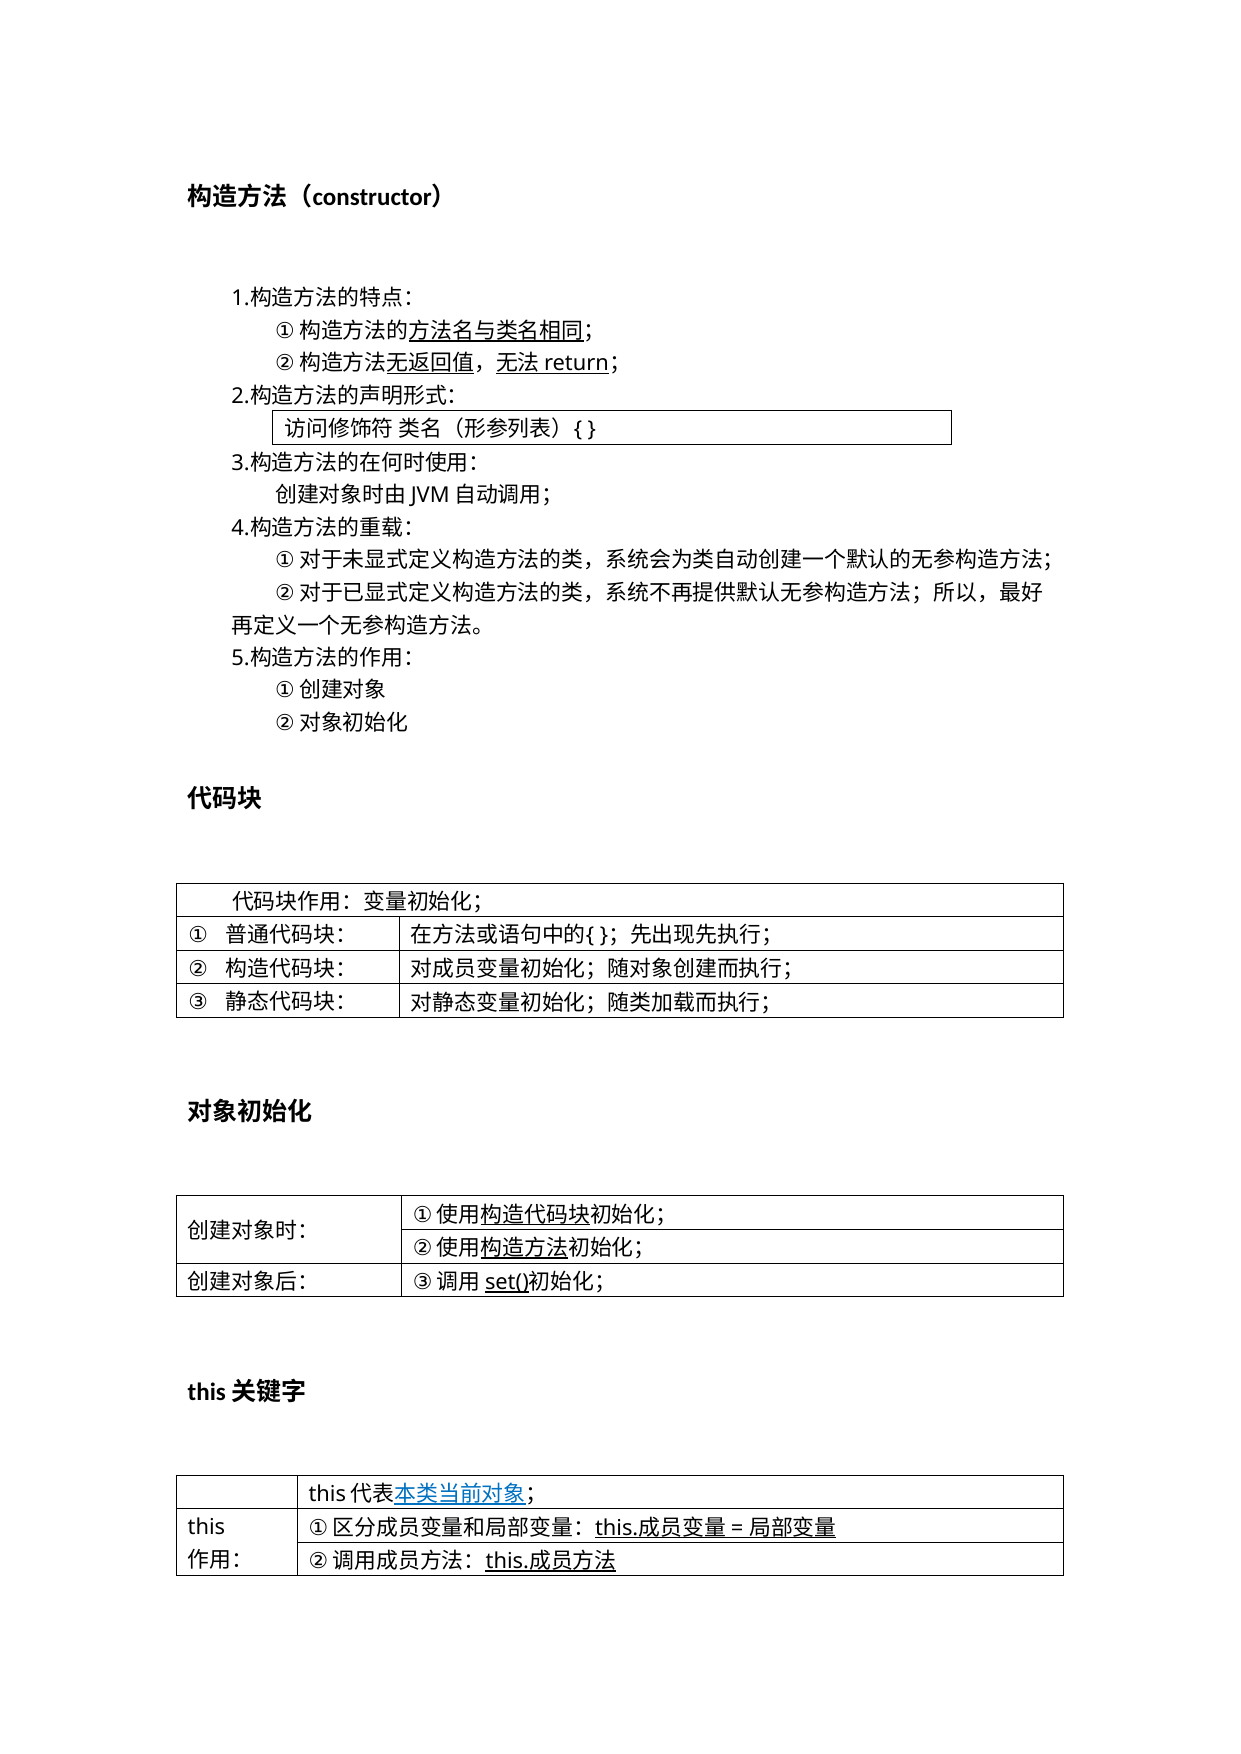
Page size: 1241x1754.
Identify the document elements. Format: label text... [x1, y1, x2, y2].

table_cell 对静态变量初始化；随类加载而执行； [400, 984, 1063, 1017]
text 1.构造方法的特点： [187, 280, 1053, 313]
subtitle 构造方法（constructor） [187, 162, 1053, 227]
text 创建对象时由JVM自动调用； [231, 477, 1053, 510]
table_cell ③调用set()初始化； [402, 1264, 1063, 1296]
text 2.构造方法的声明形式： [187, 378, 1053, 410]
table_header this代表本类当前对象； [298, 1476, 1063, 1508]
table_header 访问修饰符 类名（形参列表）{ } [273, 411, 951, 444]
subtitle 代码块 [187, 764, 1053, 829]
text ②对象初始化 [231, 705, 1053, 737]
text 5.构造方法的作用： [187, 640, 1053, 672]
subtitle this关键字 [187, 1357, 1053, 1422]
table_cell 普通代码块： [177, 917, 399, 949]
text ①构造方法的方法名与类名相同； [275, 313, 1053, 345]
table_cell this 作用： [177, 1509, 297, 1575]
table_cell 构造代码块： [177, 951, 399, 983]
table_cell 在方法或语句中的{ }；先出现先执行； [400, 917, 1063, 949]
text ②对于已显式定义构造方法的类，系统不再提供默认无参构造方法；所以，最好再定义一个无参构造方法。 [231, 575, 1053, 640]
table_cell 静态代码块： [177, 984, 399, 1017]
table_cell ②使用构造方法初始化； [402, 1230, 1063, 1262]
text 4.构造方法的重载： [187, 510, 1053, 542]
text 3.构造方法的在何时使用： [187, 445, 1053, 477]
text ②构造方法无返回值，无法return； [275, 345, 1053, 378]
table_header [177, 1476, 297, 1508]
text ①创建对象 [231, 672, 1053, 705]
table_cell 对成员变量初始化；随对象创建而执行； [400, 951, 1063, 983]
table_header 代码块作用：变量初始化； [177, 884, 1063, 916]
table_header 创建对象时： [177, 1196, 401, 1262]
table_cell 创建对象后： [177, 1264, 401, 1296]
table_cell ②调用成员方法：this.成员方法 [298, 1543, 1063, 1575]
text ①对于未显式定义构造方法的类，系统会为类自动创建一个默认的无参构造方法； [231, 542, 1053, 575]
subtitle 对象初始化 [187, 1077, 1053, 1142]
table_cell ①区分成员变量和局部变量：this.成员变量 = 局部变量 [298, 1509, 1063, 1542]
table_header ①使用构造代码块初始化； [402, 1196, 1063, 1229]
